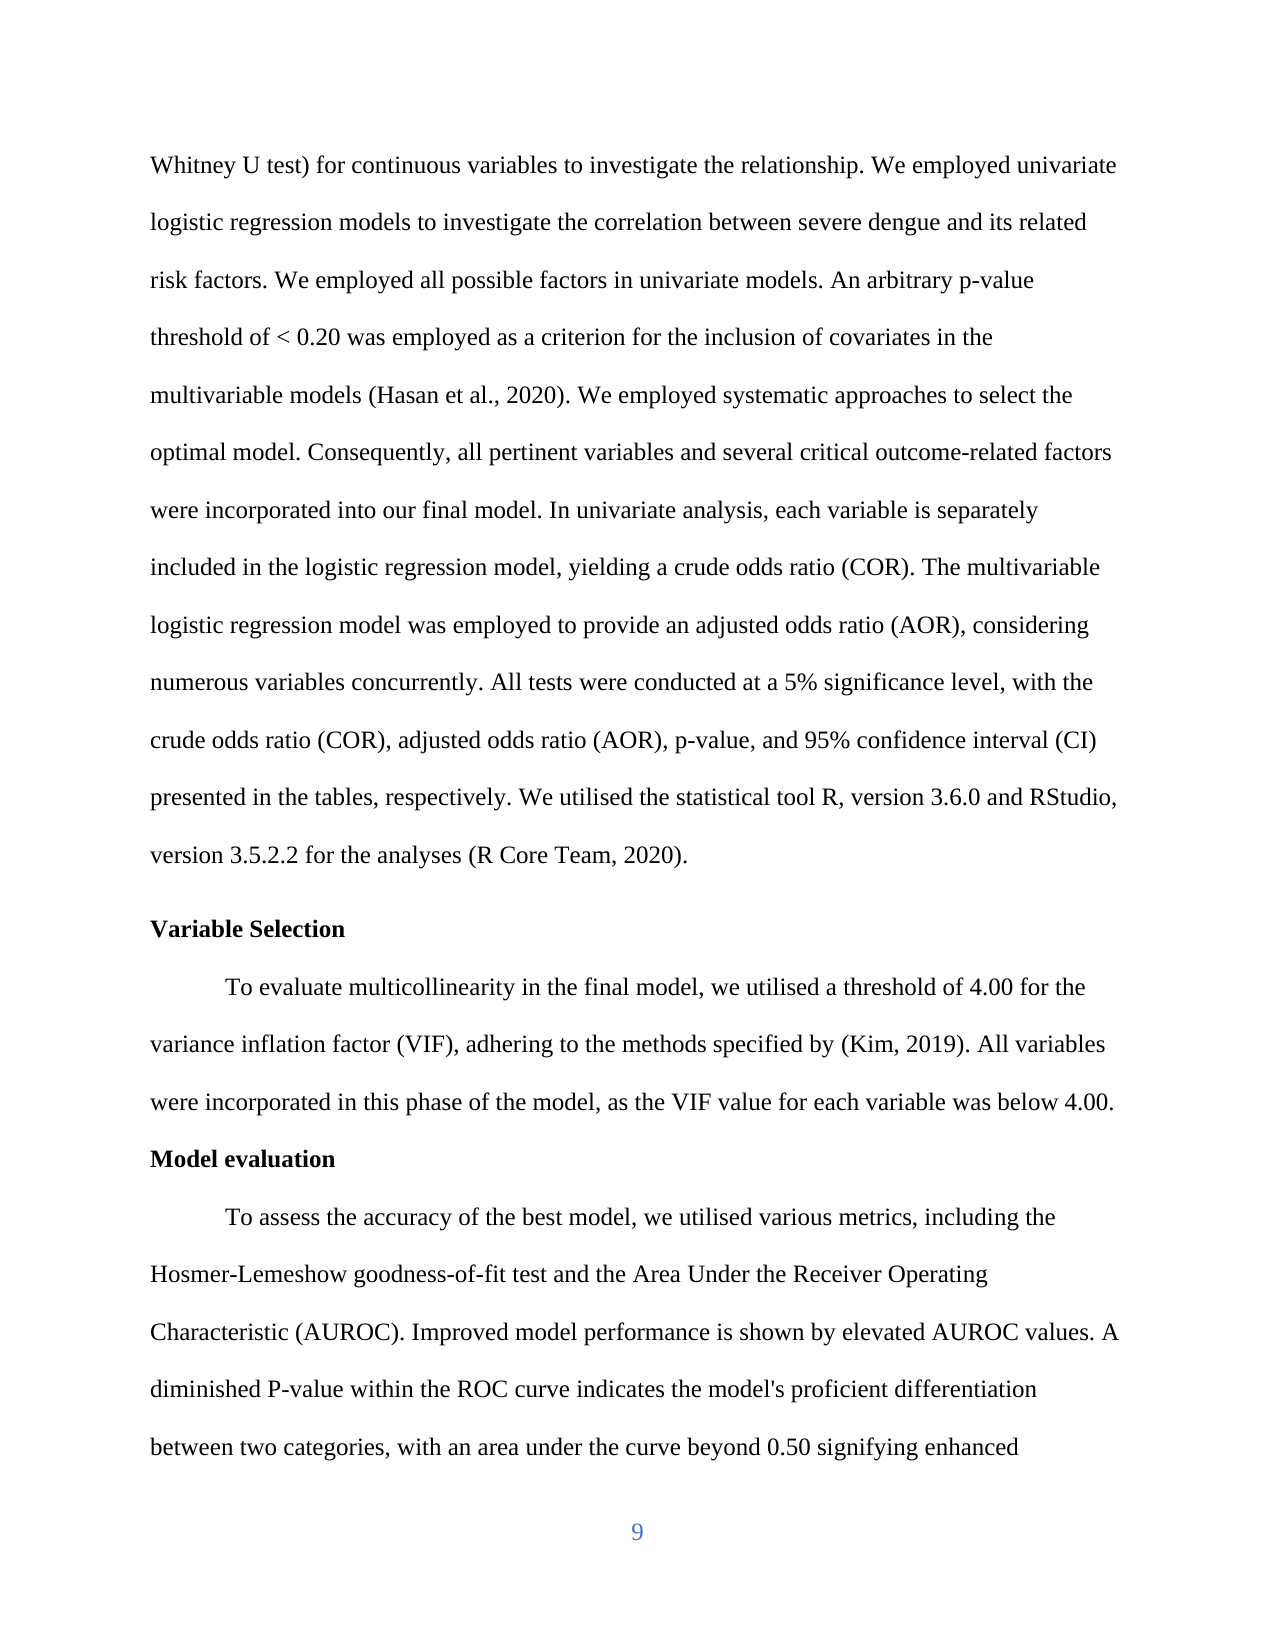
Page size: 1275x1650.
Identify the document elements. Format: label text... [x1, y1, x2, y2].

text Model evaluation [150, 1144, 1125, 1173]
text To evaluate multicollinearity in the final model, we utilised a threshold of 4.00 for the variance inflation factor (VIF), adhering to the methods specified by . All variables were incorporated in this phase of the model, as the VIF value for each variable was below 4.00. [150, 972, 1125, 1115]
text Variable Selection [150, 914, 1125, 943]
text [150, 150, 1125, 869]
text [150, 1202, 1125, 1460]
